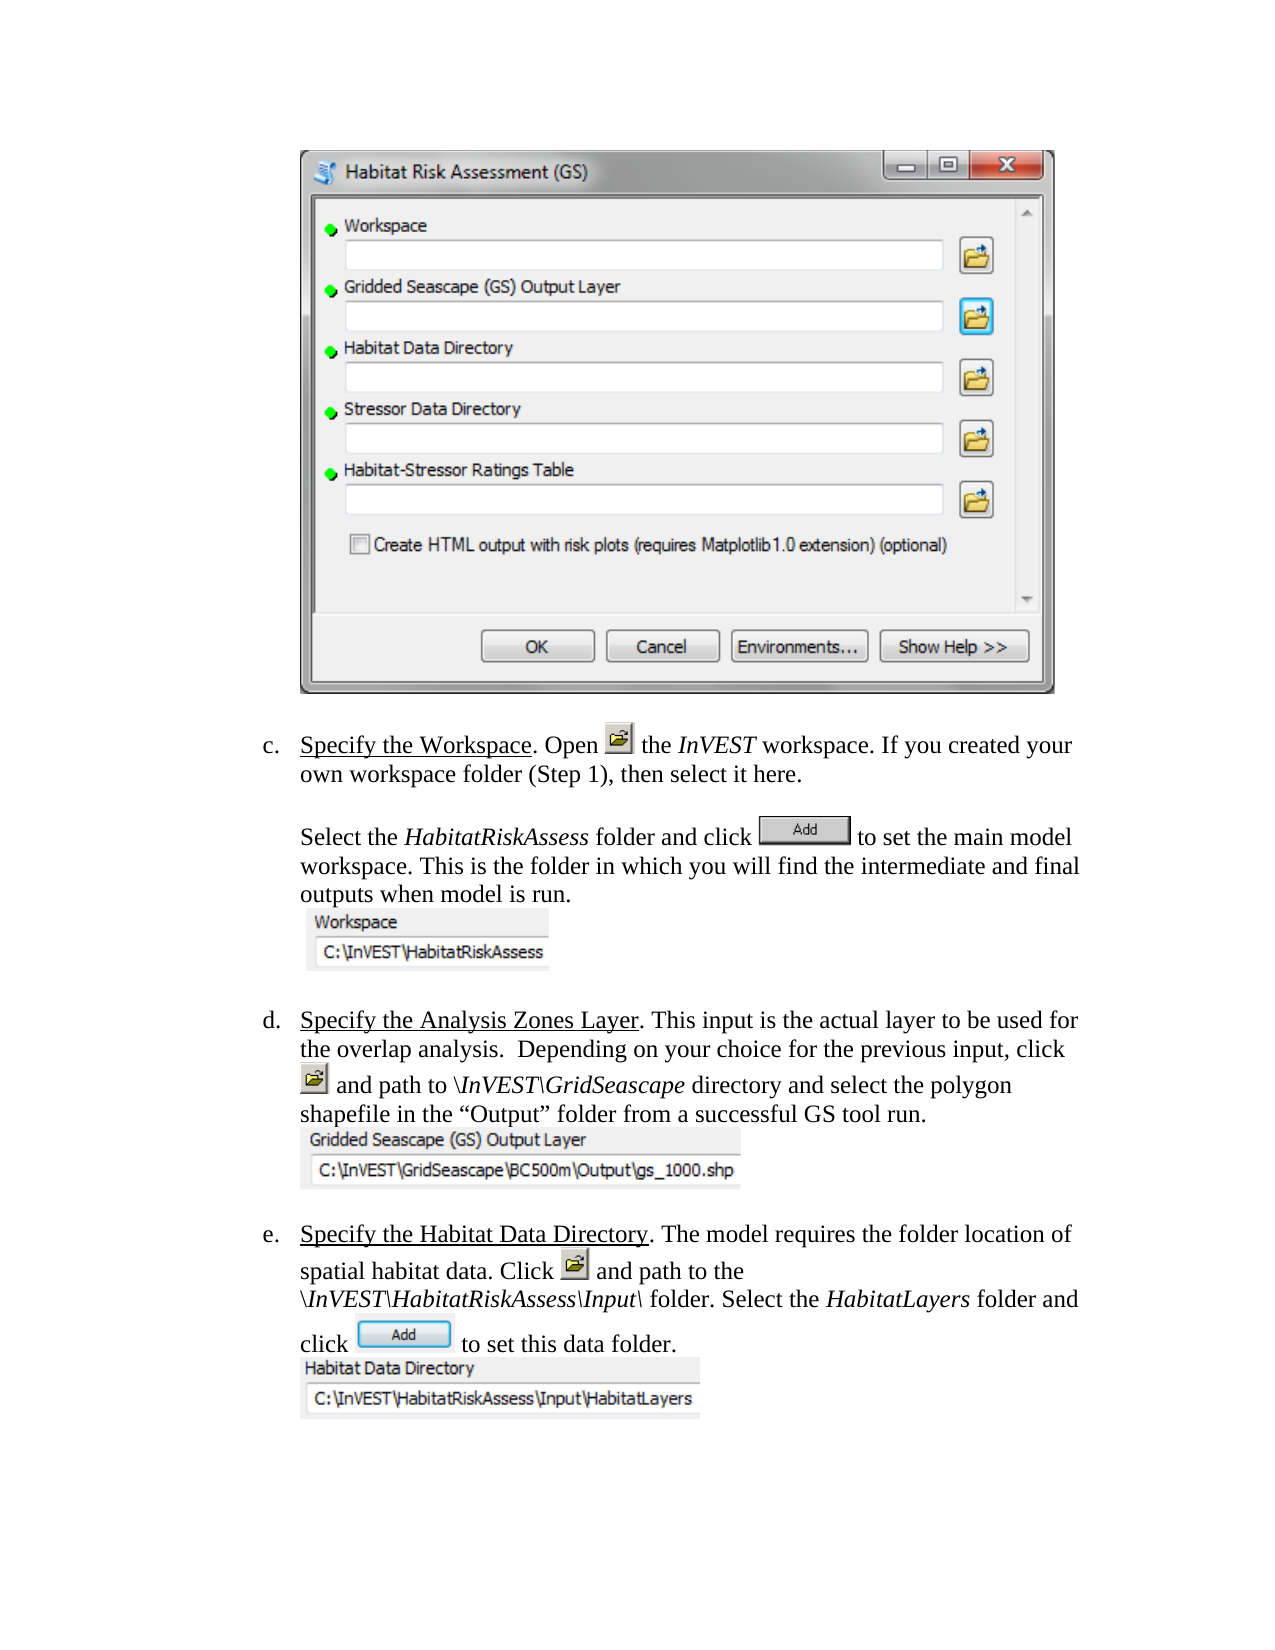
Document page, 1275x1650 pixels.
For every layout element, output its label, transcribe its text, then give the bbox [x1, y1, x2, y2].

picture [306, 908, 549, 971]
picture [354, 1313, 455, 1353]
picture [300, 150, 1055, 694]
picture [300, 1062, 330, 1094]
picture [300, 1357, 700, 1421]
list Specify the Habitat Data Directory. The model requires the folder location of spatial habitat data. Click and path to the \InVEST\HabitatRiskAssess\Input\ folder. Select the HabitatLayers folder and click to set this data folder. [262, 1219, 1087, 1420]
text Select the HabitatRiskAssess folder and click to set the main model workspace. This is the folder in which you will find the intermediate and final outputs when model is run. [300, 817, 1087, 976]
picture [560, 1247, 590, 1280]
picture [604, 722, 635, 754]
list Specify the Workspace. Open the InVEST workspace. If you created your own workspace folder (Step 1), then select it here. [262, 722, 1087, 788]
picture [300, 1127, 741, 1191]
list Specify the Analysis Zones Layer. This input is the actual layer to be used for the overlap analysis. Depending on your choice for the previous input, click and path to \InVEST\GridSeascape directory and select the polygon shapefile in the “Output” folder from a successful GS tool run. [262, 1005, 1087, 1128]
picture [758, 816, 851, 846]
